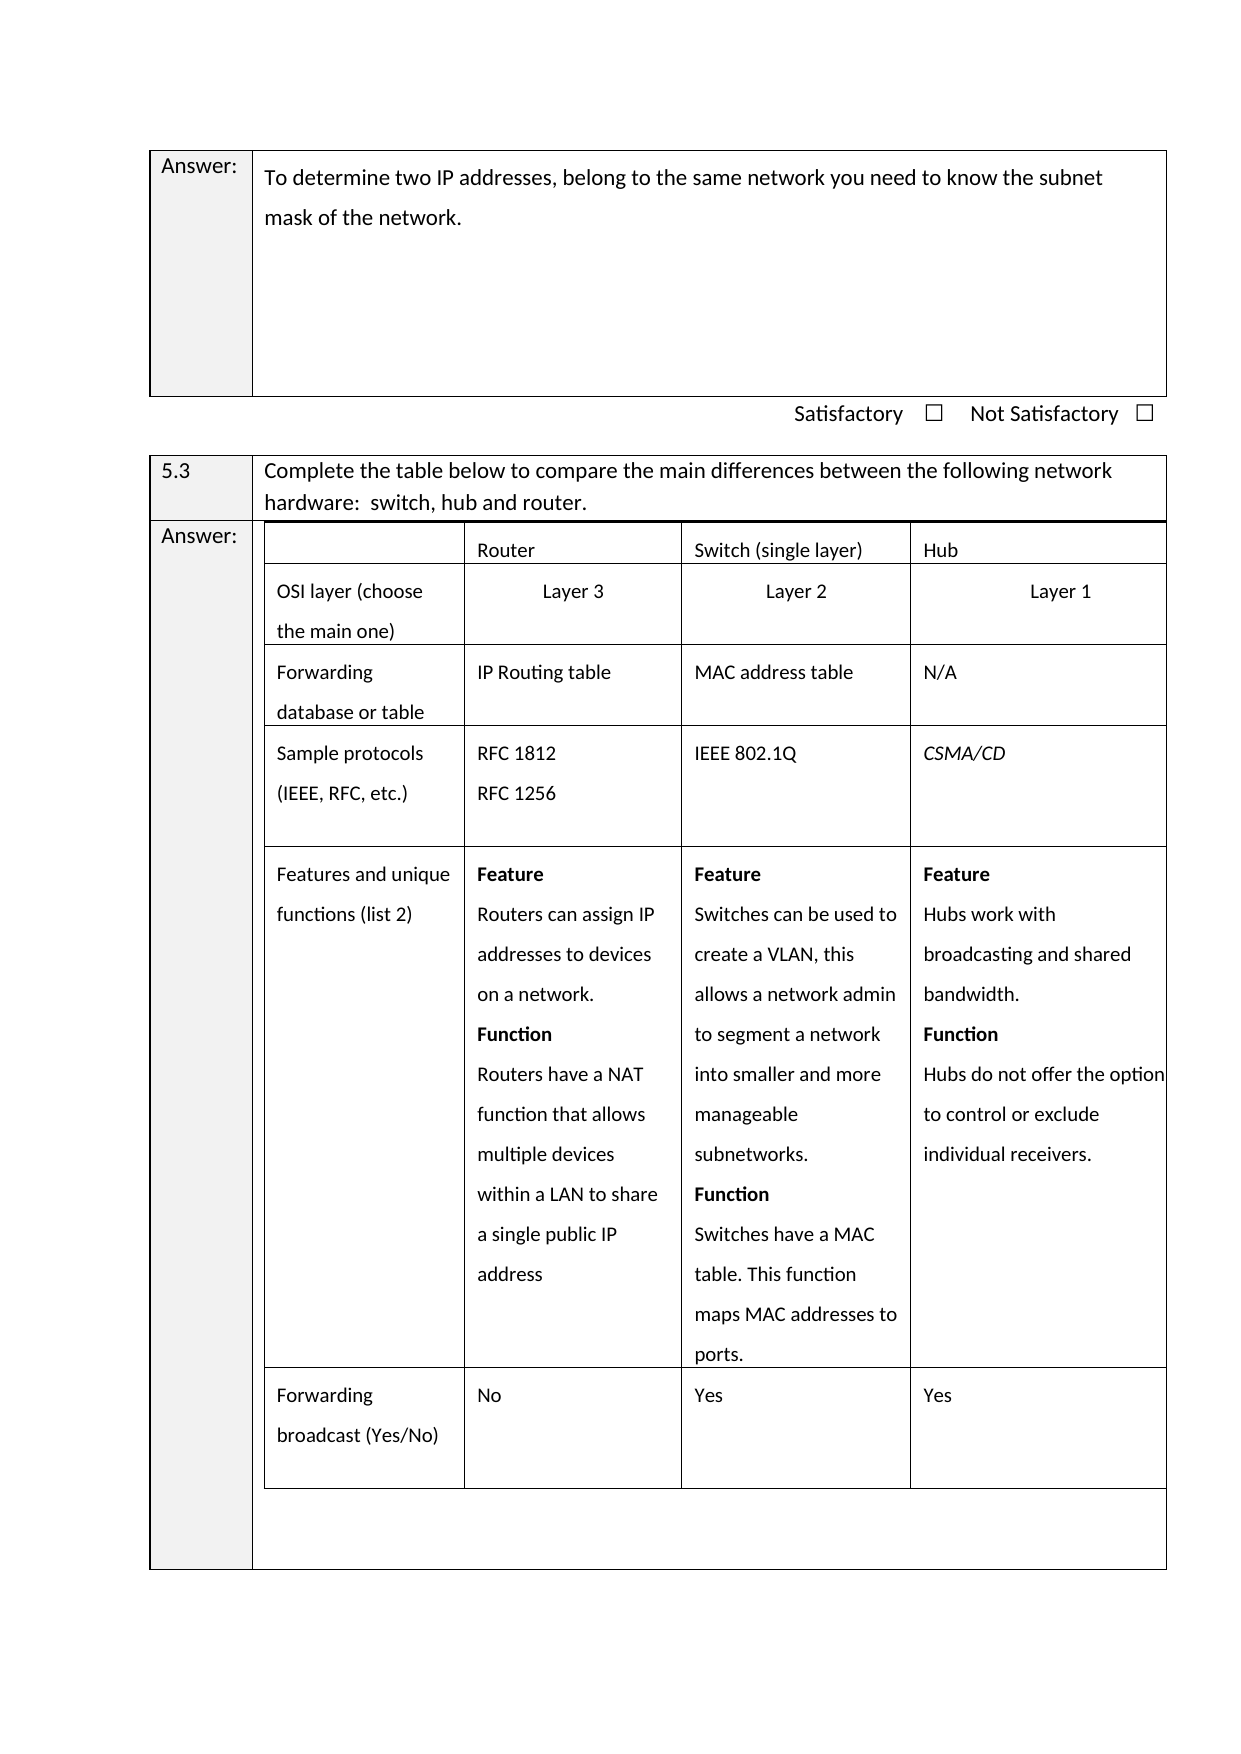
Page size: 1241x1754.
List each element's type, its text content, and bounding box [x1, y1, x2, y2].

table_cell Satisfactory Not Satisfactory [150, 397, 1166, 455]
table_cell 5.3 [151, 456, 252, 520]
table_cell Answer: [151, 151, 252, 396]
table_cell Complete the table below to compare the main differences between the following network hardware: switch, hub and router. [253, 456, 1166, 520]
table_cell To determine two IP addresses, belong to the same network you need to know the subnet mask of the network. [253, 151, 1166, 396]
table_cell Answer: [151, 521, 252, 1569]
table_cell [253, 521, 1166, 1569]
